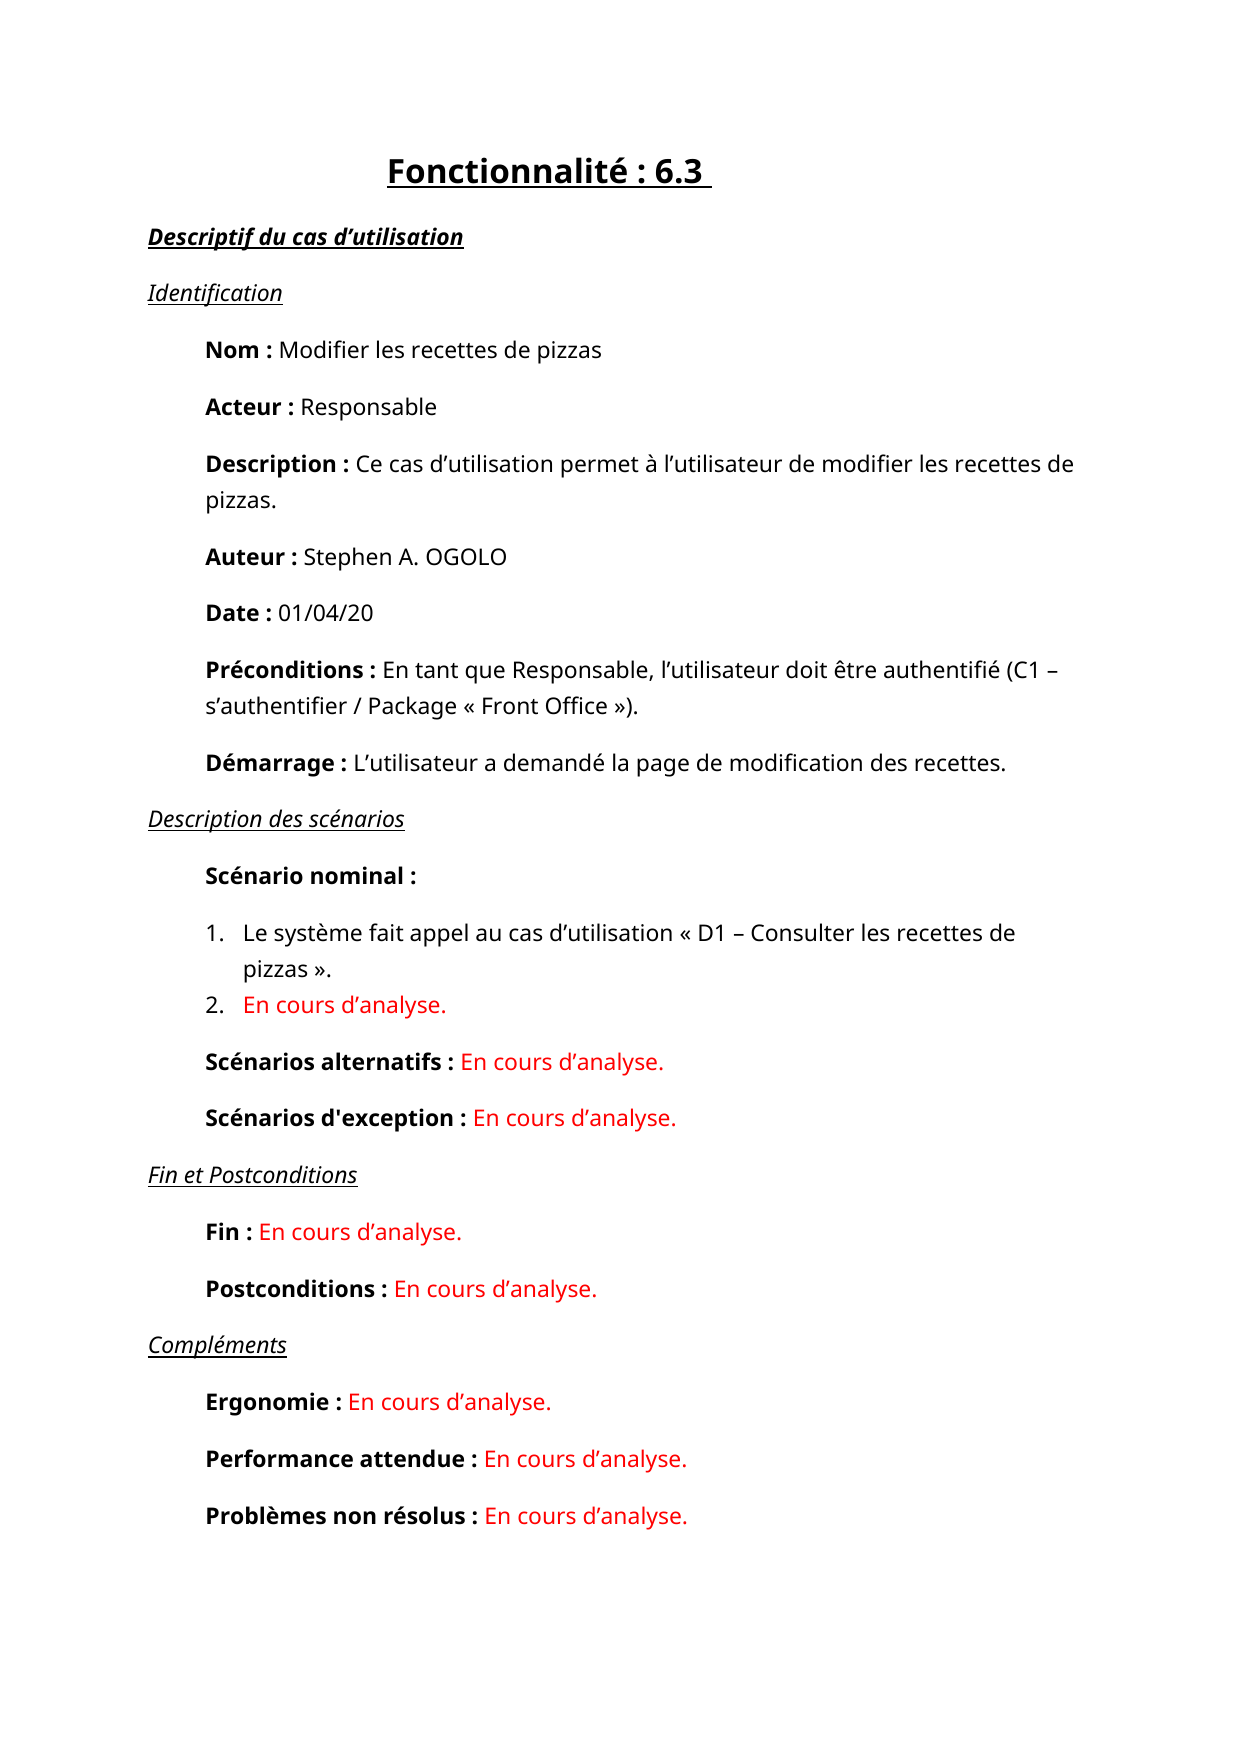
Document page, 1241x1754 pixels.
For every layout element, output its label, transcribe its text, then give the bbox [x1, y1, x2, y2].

text Préconditions : En tant que Responsable, l’utilisateur doit être authentifié (C1 – s’authentifier / Package « Front Office »). [205, 654, 1093, 721]
text Date : 01/04/20 [148, 597, 1093, 628]
text Fonctionnalité : 6.3 [148, 148, 1093, 193]
text Démarrage : L’utilisateur a demandé la page de modification des recettes. [148, 747, 1093, 778]
text Descriptif du cas d’utilisation [148, 221, 1093, 252]
text Ergonomie : En cours d’analyse. [148, 1386, 1093, 1417]
text Nom : Modifier les recettes de pizzas [204, 334, 1093, 365]
list En cours d’analyse. [205, 989, 1093, 1020]
text Scénario nominal : [148, 860, 1093, 891]
list Le système fait appel au cas d’utilisation « D1 – Consulter les recettes de pizzas ». [205, 917, 1093, 984]
text Fin : En cours d’analyse. [148, 1216, 1093, 1247]
text Identification [148, 277, 1093, 309]
text Problèmes non résolus : En cours d’analyse. [148, 1500, 1093, 1531]
text Fin et Postconditions [148, 1159, 1093, 1190]
text Acteur : Responsable [148, 391, 1093, 422]
text Description des scénarios [148, 803, 1093, 835]
text Auteur : Stephen A. OGOLO [148, 540, 1093, 572]
text Scénarios alternatifs : En cours d’analyse. [148, 1046, 1093, 1077]
text Performance attendue : En cours d’analyse. [148, 1443, 1093, 1474]
text Postconditions : En cours d’analyse. [148, 1273, 1093, 1304]
text Scénarios d'exception : En cours d’analyse. [148, 1102, 1093, 1134]
text Description : Ce cas d’utilisation permet à l’utilisateur de modifier les recettes de pizzas. [205, 448, 1093, 515]
text Compléments [148, 1329, 1093, 1361]
